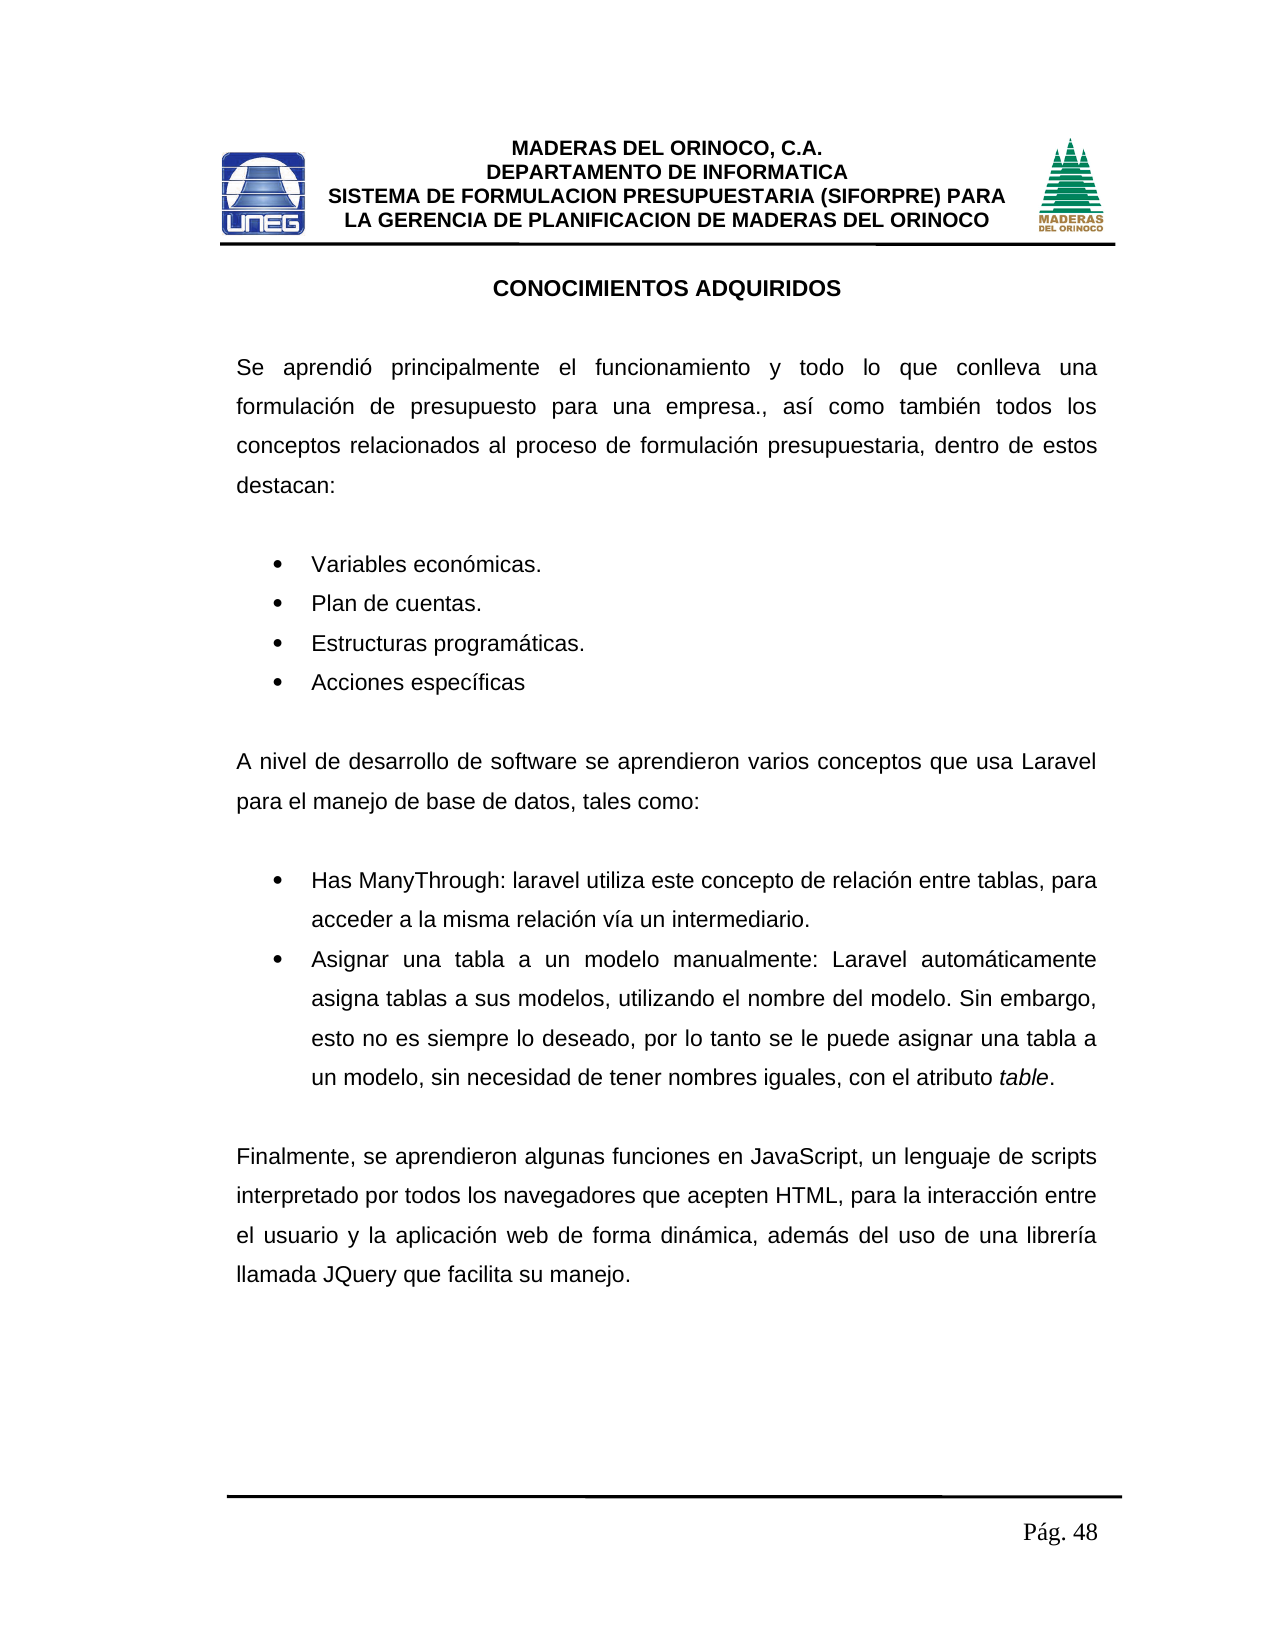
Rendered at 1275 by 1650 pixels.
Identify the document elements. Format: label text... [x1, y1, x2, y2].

list Plan de cuentas. [274, 590, 1098, 617]
list Estructuras programáticas. [274, 630, 1098, 656]
picture [1004, 137, 1137, 233]
list Acciones específicas [274, 669, 1098, 696]
picture [221, 152, 306, 236]
text A nivel de desarrollo de software se aprendieron varios conceptos que usa Laravel para el manejo de base de datos, tales como: [236, 748, 1098, 814]
text Finalmente, se aprendieron algunas funciones en JavaScript, un lenguaje de scripts interpretado por todos los navegadores que acepten HTML, para la interacción entre el usuario y la aplicación web de forma dinámica, además del uso de una librería llamada JQuery que facilita su manejo. [236, 1143, 1098, 1288]
list Variables económicas. [274, 551, 1098, 577]
list Has ManyThrough: laravel utiliza este concepto de relación entre tablas, para acceder a la misma relación vía un intermediario. [274, 867, 1098, 932]
text Se aprendió principalmente el funcionamiento y todo lo que conlleva una formulación de presupuesto para una empresa., así como también todos los conceptos relacionados al proceso de formulación presupuestaria, dentro de estos destacan: [236, 353, 1098, 498]
list Asignar una tabla a un modelo manualmente: Laravel automáticamente asigna tablas a sus modelos, utilizando el nombre del modelo. Sin embargo, esto no es siempre lo deseado, por lo tanto se le puede asignar una tabla a un modelo, sin necesidad de tener nombres iguales, con el atributo table. [274, 946, 1098, 1090]
text CONOCIMIENTOS ADQUIRIDOS [236, 274, 1098, 301]
